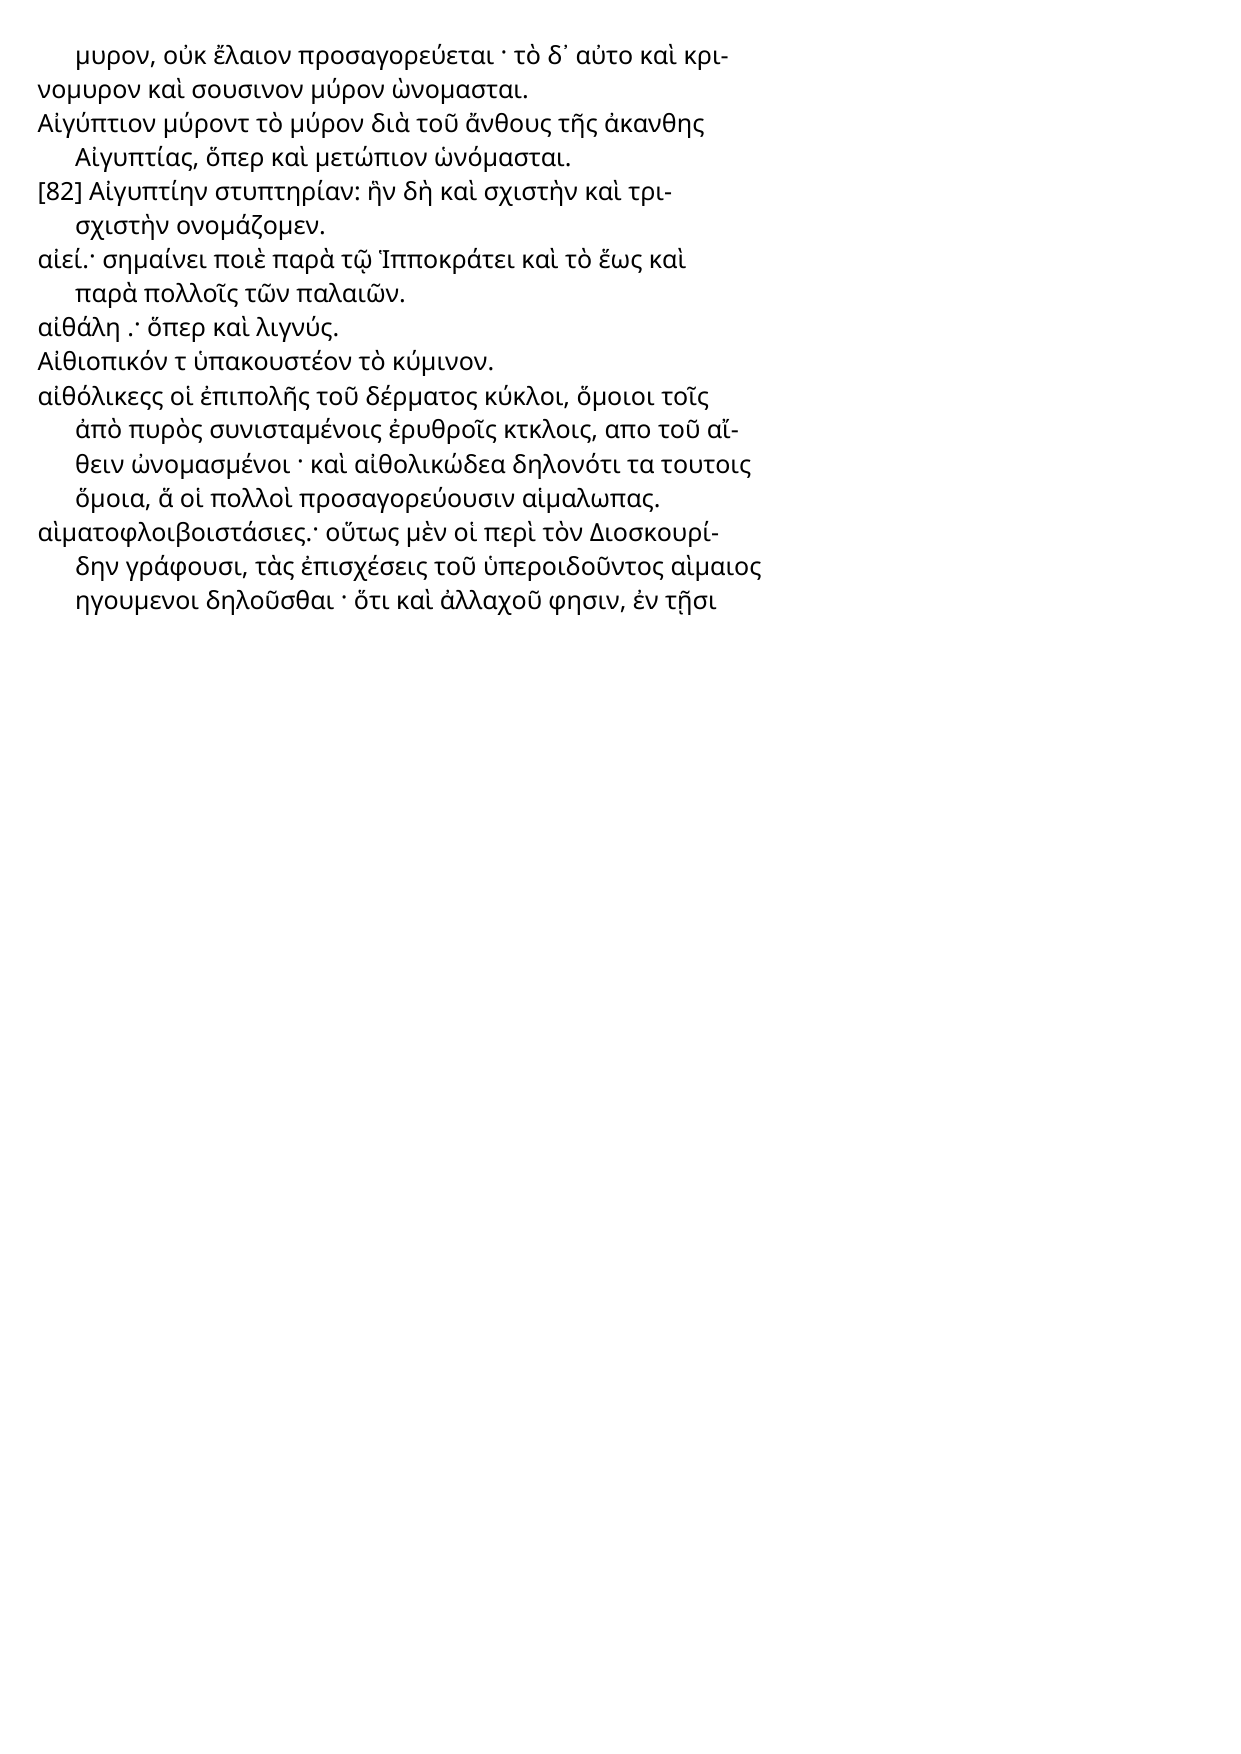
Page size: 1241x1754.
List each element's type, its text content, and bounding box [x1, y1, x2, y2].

text [82] Αἰγυπτίην στυπτηρίαν: ἣν δὴ καὶ σχιστὴν καὶ τρι- σχιστὴν ονομάζομεν. [37, 174, 1203, 242]
text αἰθόλικεςς οἱ ἐπιπολῆς τοῦ δέρματος κύκλοι, ὅμοιοι τοῖς ἀπὸ πυρὸς συνισταμένοις ἐρυθροῖς κτκλοις, απο τοῦ αἴ- θειν ὠνομασμένοι · καὶ αἰθολικώδεα δηλονότι τα τουτοις ὅμοια, ἅ οἱ πολλοὶ προσαγορεύουσιν αἱμαλωπας. [37, 378, 1203, 514]
text αἰεί.· σημαίνει ποιὲ παρὰ τῷ Ἱπποκράτει καὶ τὸ ἕως καὶ παρὰ πολλοῖς τῶν παλαιῶν. [37, 242, 1203, 310]
text αὶματοφλοιβοιστάσιες.· οὕτως μὲν οἱ περὶ τὸν Διοσκουρί- δην γράφουσι, τὰς ἐπισχέσεις τοῦ ὑπεροιδοῦντος αὶμαιος ηγουμενοι δηλοῦσθαι · ὅτι καὶ ἀλλαχοῦ φησιν, ἐν τῇσι [37, 514, 1203, 617]
text αἰθάλη .· ὅπερ καὶ λιγνύς. [37, 310, 1203, 344]
text μυρον, οὐκ ἔλαιον προσαγορεύεται · τὸ δ᾽ αὐτο καὶ κρι- νομυρον καὶ σουσινον μύρον ὼνομασται. [37, 37, 1203, 106]
text Αἰγύπτιον μύροντ τὸ μύρον διὰ τοῦ ἄνθους τῆς ἀκανθης Αἰγυπτίας, ὅπερ καὶ μετώπιον ὡνόμασται. [37, 106, 1203, 174]
text Αἰθιοπικόν τ ὑπακουστέον τὸ κύμινον. [37, 344, 1203, 378]
